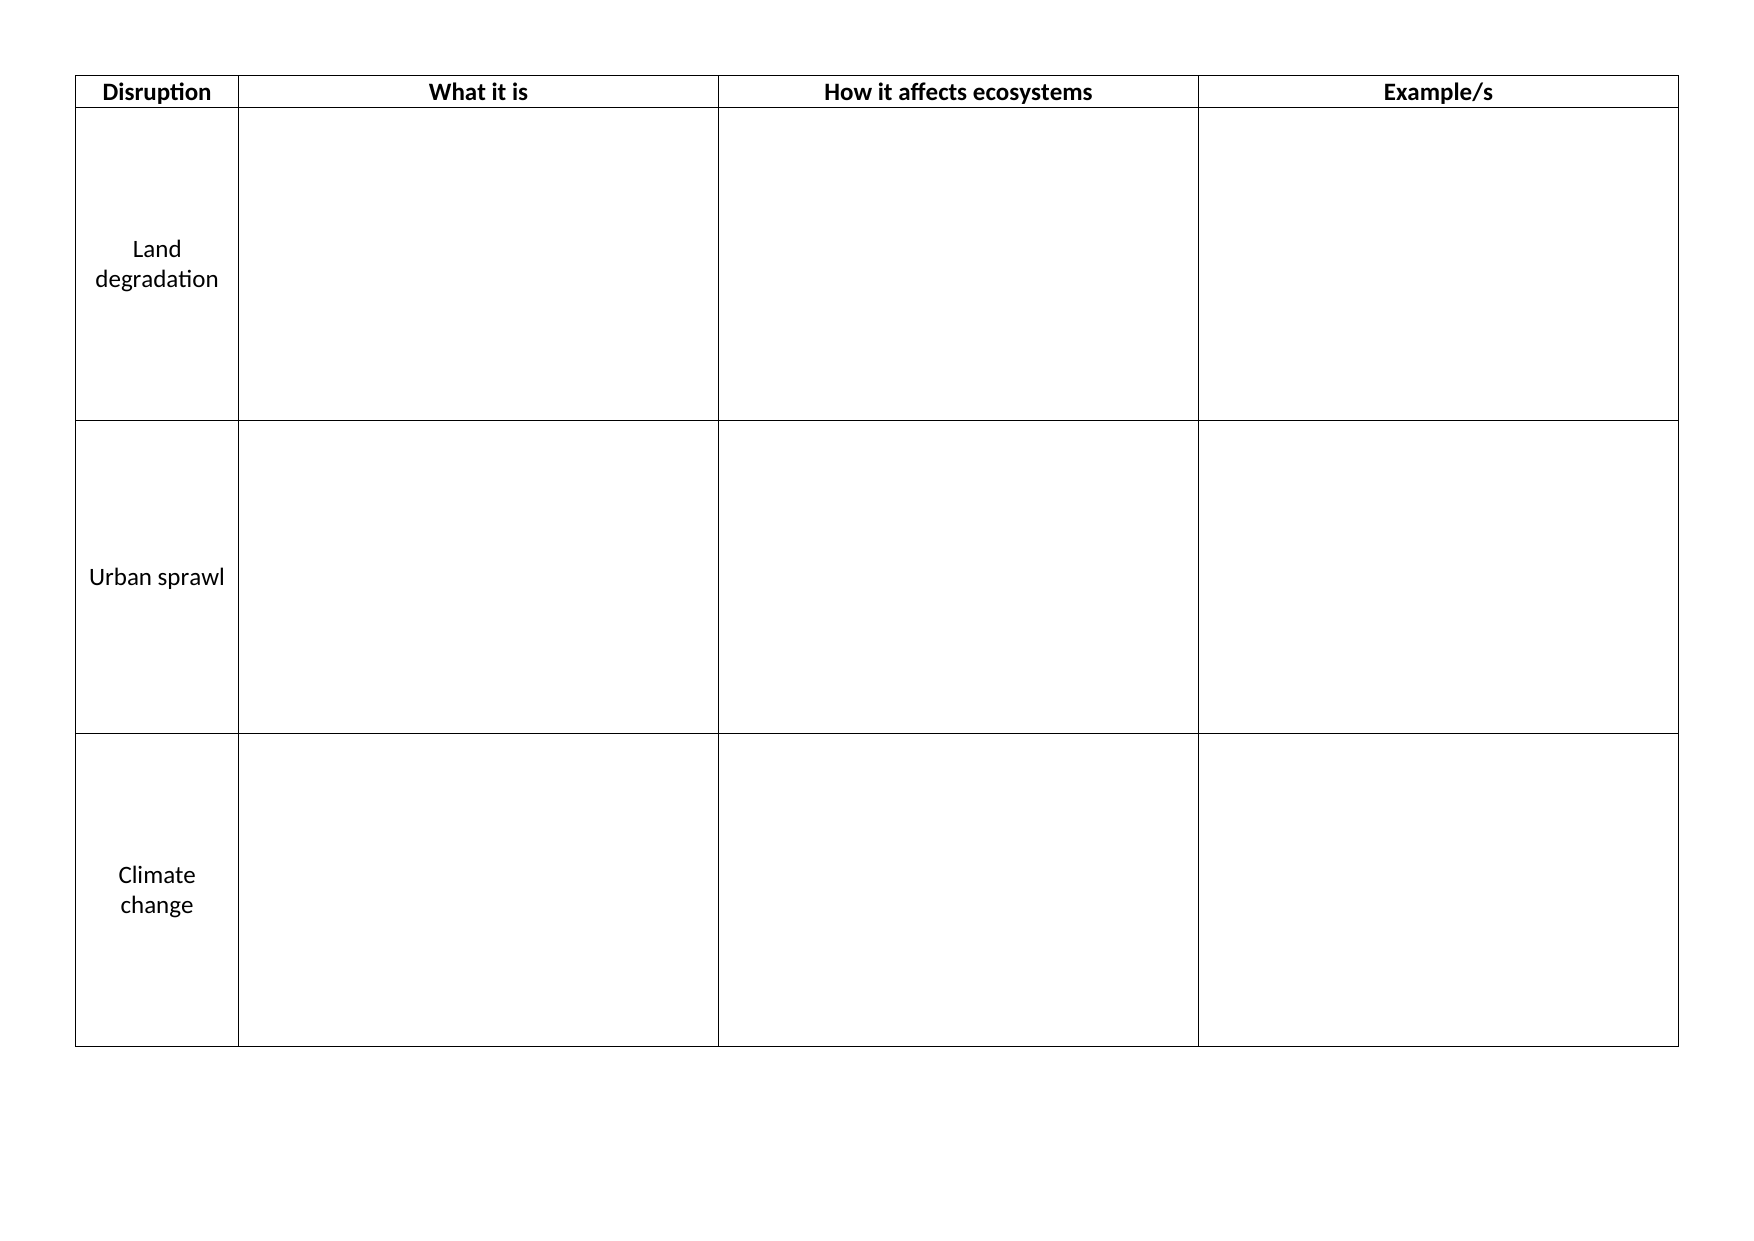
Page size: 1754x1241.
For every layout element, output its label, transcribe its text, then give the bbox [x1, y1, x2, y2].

table_cell [239, 108, 718, 419]
table_header What it is [239, 76, 718, 107]
table_cell Urban sprawl [76, 421, 238, 733]
table_cell [719, 108, 1198, 419]
table_cell [1199, 734, 1678, 1046]
table_header Disruption [76, 76, 238, 107]
table_cell Climate change [76, 734, 238, 1046]
table_cell [239, 421, 718, 733]
table_cell [239, 734, 718, 1046]
table_header How it affects ecosystems [719, 76, 1198, 107]
table_cell [1199, 421, 1678, 733]
table_cell [1199, 108, 1678, 419]
table_cell [719, 734, 1198, 1046]
table_cell [719, 421, 1198, 733]
table_header Example/s [1199, 76, 1678, 107]
table_cell Land degradation [76, 108, 238, 419]
